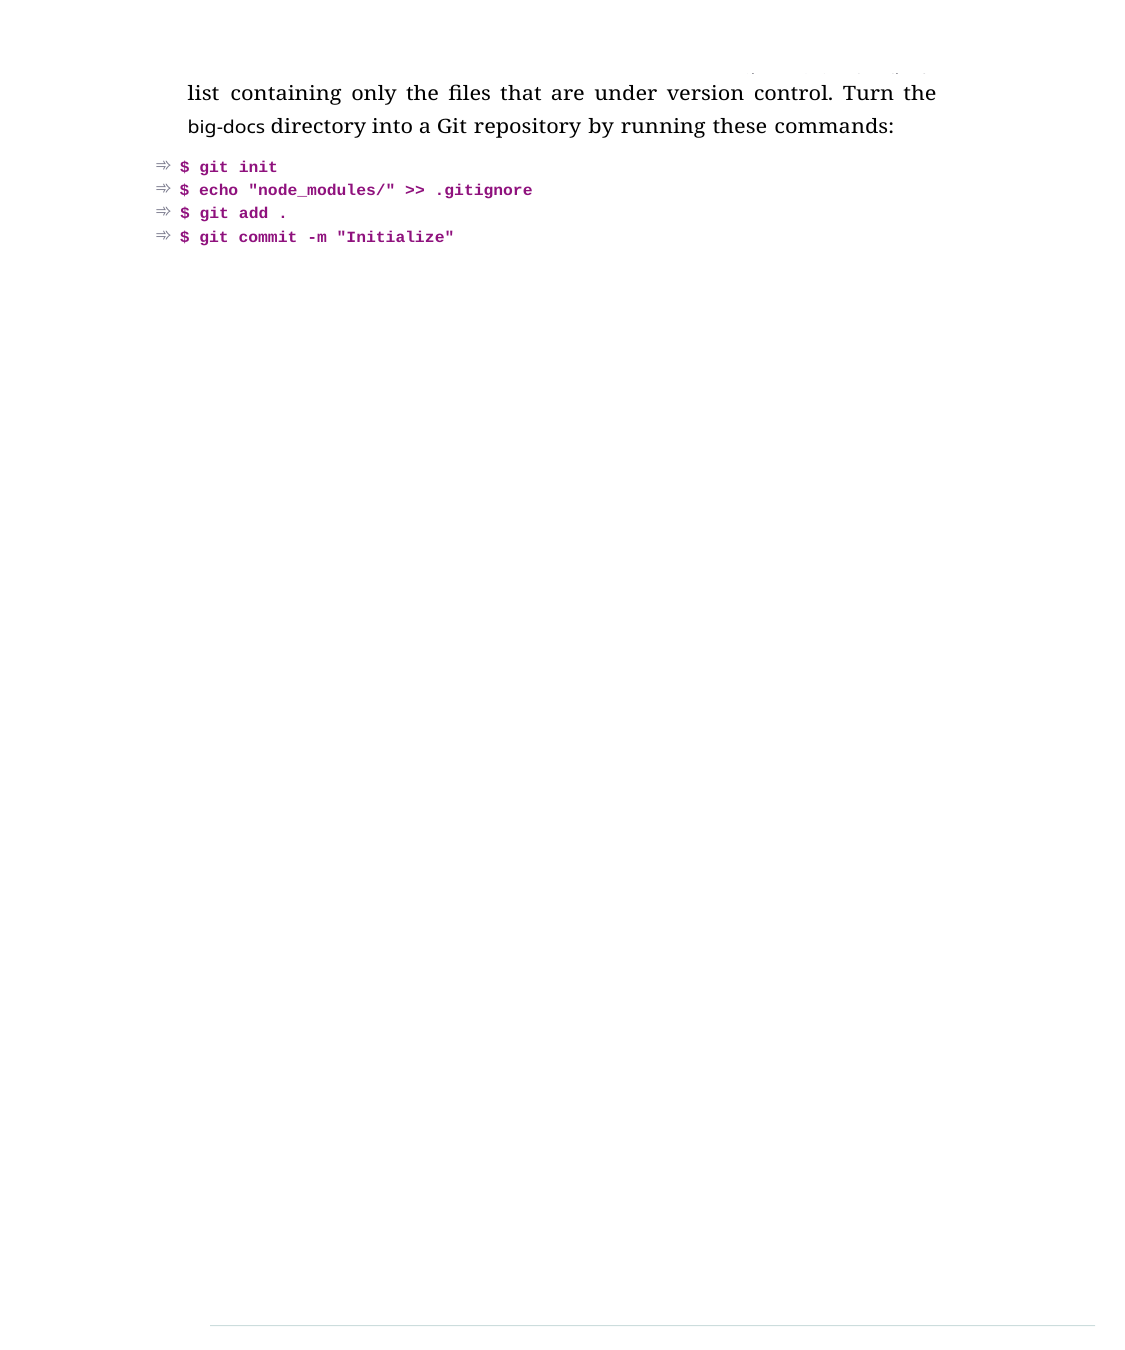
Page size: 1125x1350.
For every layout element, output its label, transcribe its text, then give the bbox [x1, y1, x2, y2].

text ➾ $ git commit -m "Initialize" [155, 223, 1006, 247]
text ➾ $ git init [155, 153, 1006, 178]
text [187, 79, 938, 140]
text ➾ $ echo "node_modules/" >> .gitignore [155, 178, 1006, 200]
text ➾ $ git add . [155, 200, 1006, 223]
